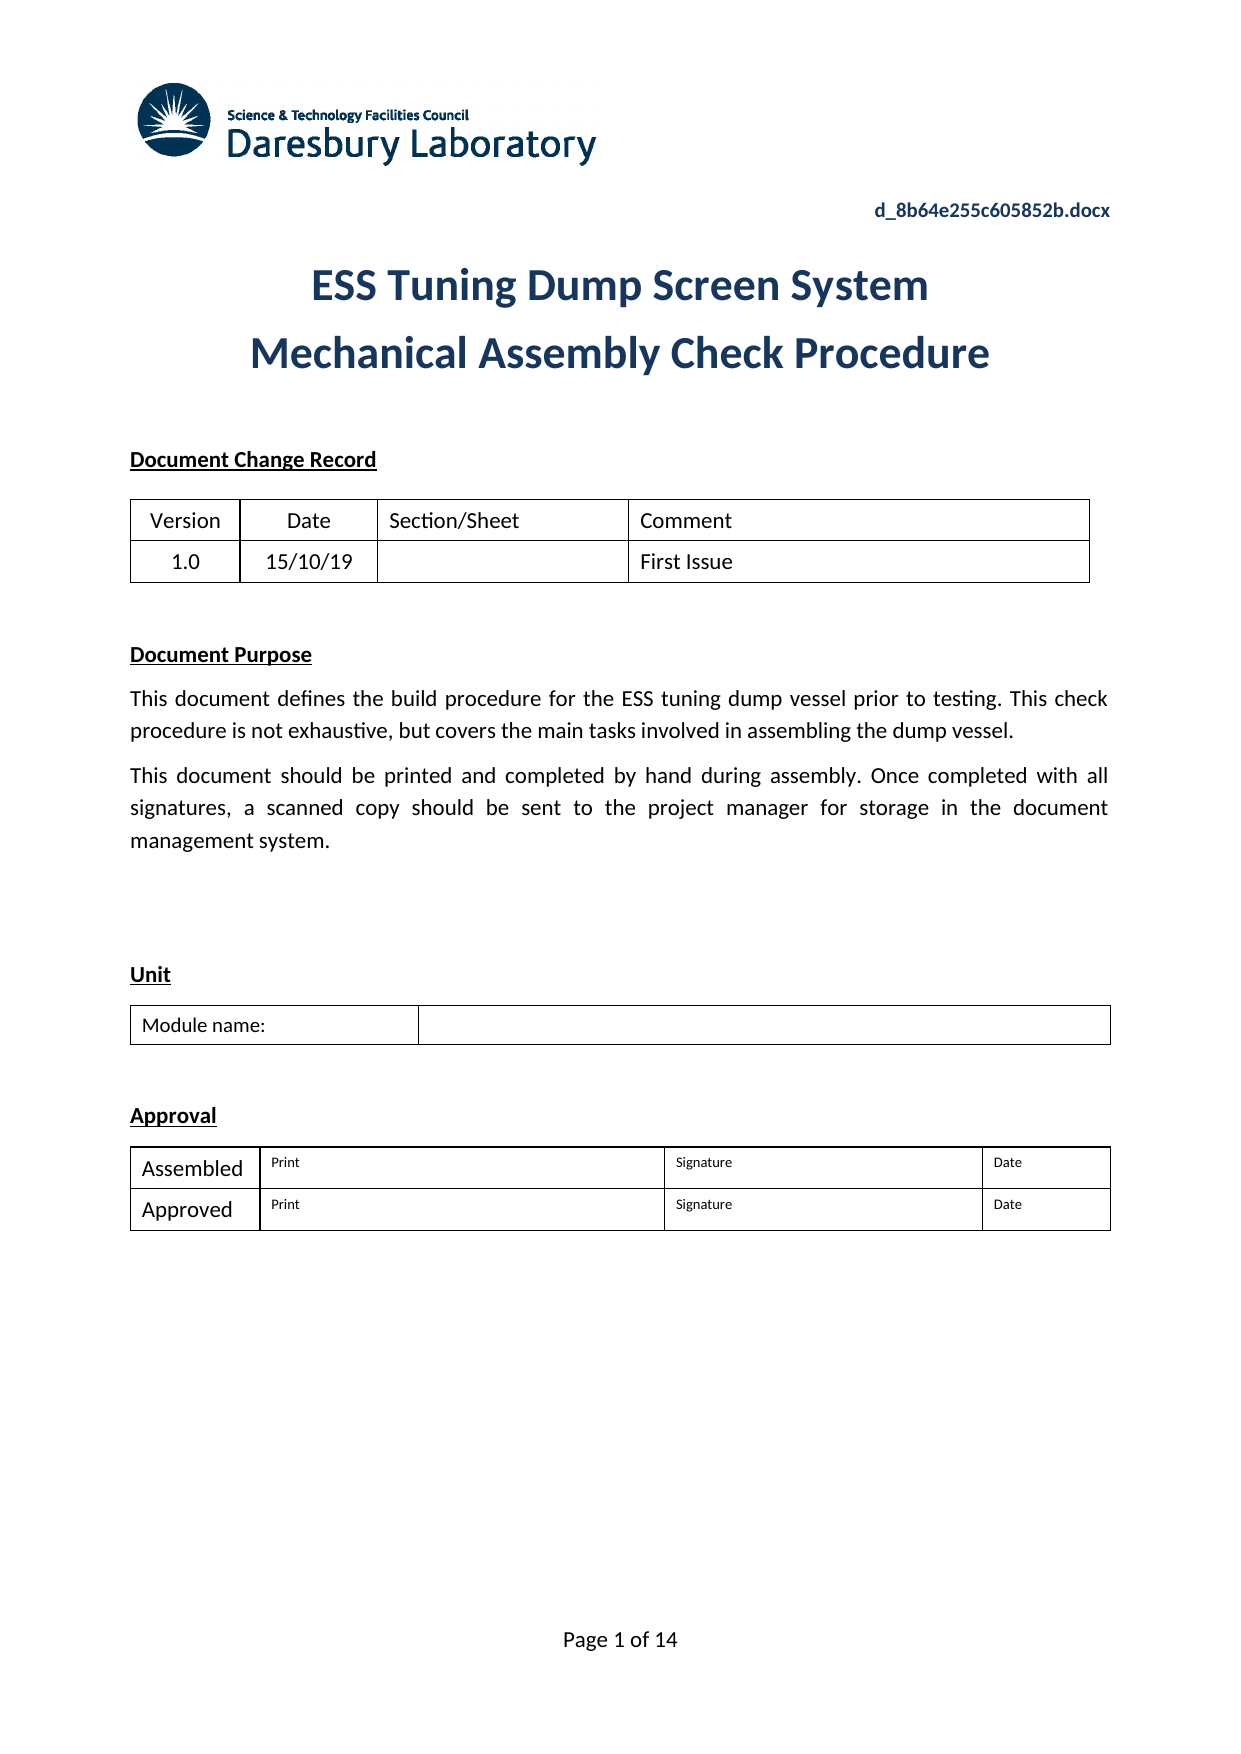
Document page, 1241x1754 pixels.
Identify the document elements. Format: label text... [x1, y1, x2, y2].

text Document Purpose [130, 640, 1110, 668]
table_cell Date [983, 1189, 1110, 1229]
table_cell Approved [131, 1189, 259, 1229]
table_header [419, 1006, 1110, 1043]
text Document Change Record [130, 445, 1110, 473]
text ESS Tuning Dump Screen System [130, 256, 1110, 311]
table_cell 15/10/19 [241, 541, 377, 582]
table_cell [378, 541, 628, 582]
table_header Date [983, 1148, 1110, 1188]
table_cell First Issue [629, 541, 1089, 582]
table_cell Signature [665, 1189, 982, 1229]
text Approval [130, 1102, 1110, 1130]
text Unit [130, 960, 1110, 988]
table_header Date [241, 500, 377, 540]
picture [129, 74, 614, 172]
table_header Signature [665, 1148, 982, 1188]
table_cell Print [261, 1189, 664, 1229]
table_header Module name: [131, 1006, 418, 1043]
text This document should be printed and completed by hand during assembly. Once completed with all signatures, a scanned copy should be sent to the project manager for storage in the document management system. [130, 761, 1110, 854]
text This document defines the build procedure for the ESS tuning dump vessel prior to testing. This check procedure is not exhaustive, but covers the main tasks involved in assembling the dump vessel. [130, 684, 1110, 745]
table_header Assembled [131, 1148, 259, 1188]
text Mechanical Assembly Check Procedure [130, 324, 1110, 380]
table_header Print [261, 1148, 664, 1188]
table_cell 1.0 [131, 541, 239, 582]
table_header Version [131, 500, 239, 540]
table_header Section/Sheet [378, 500, 628, 540]
table_header Comment [629, 500, 1089, 540]
